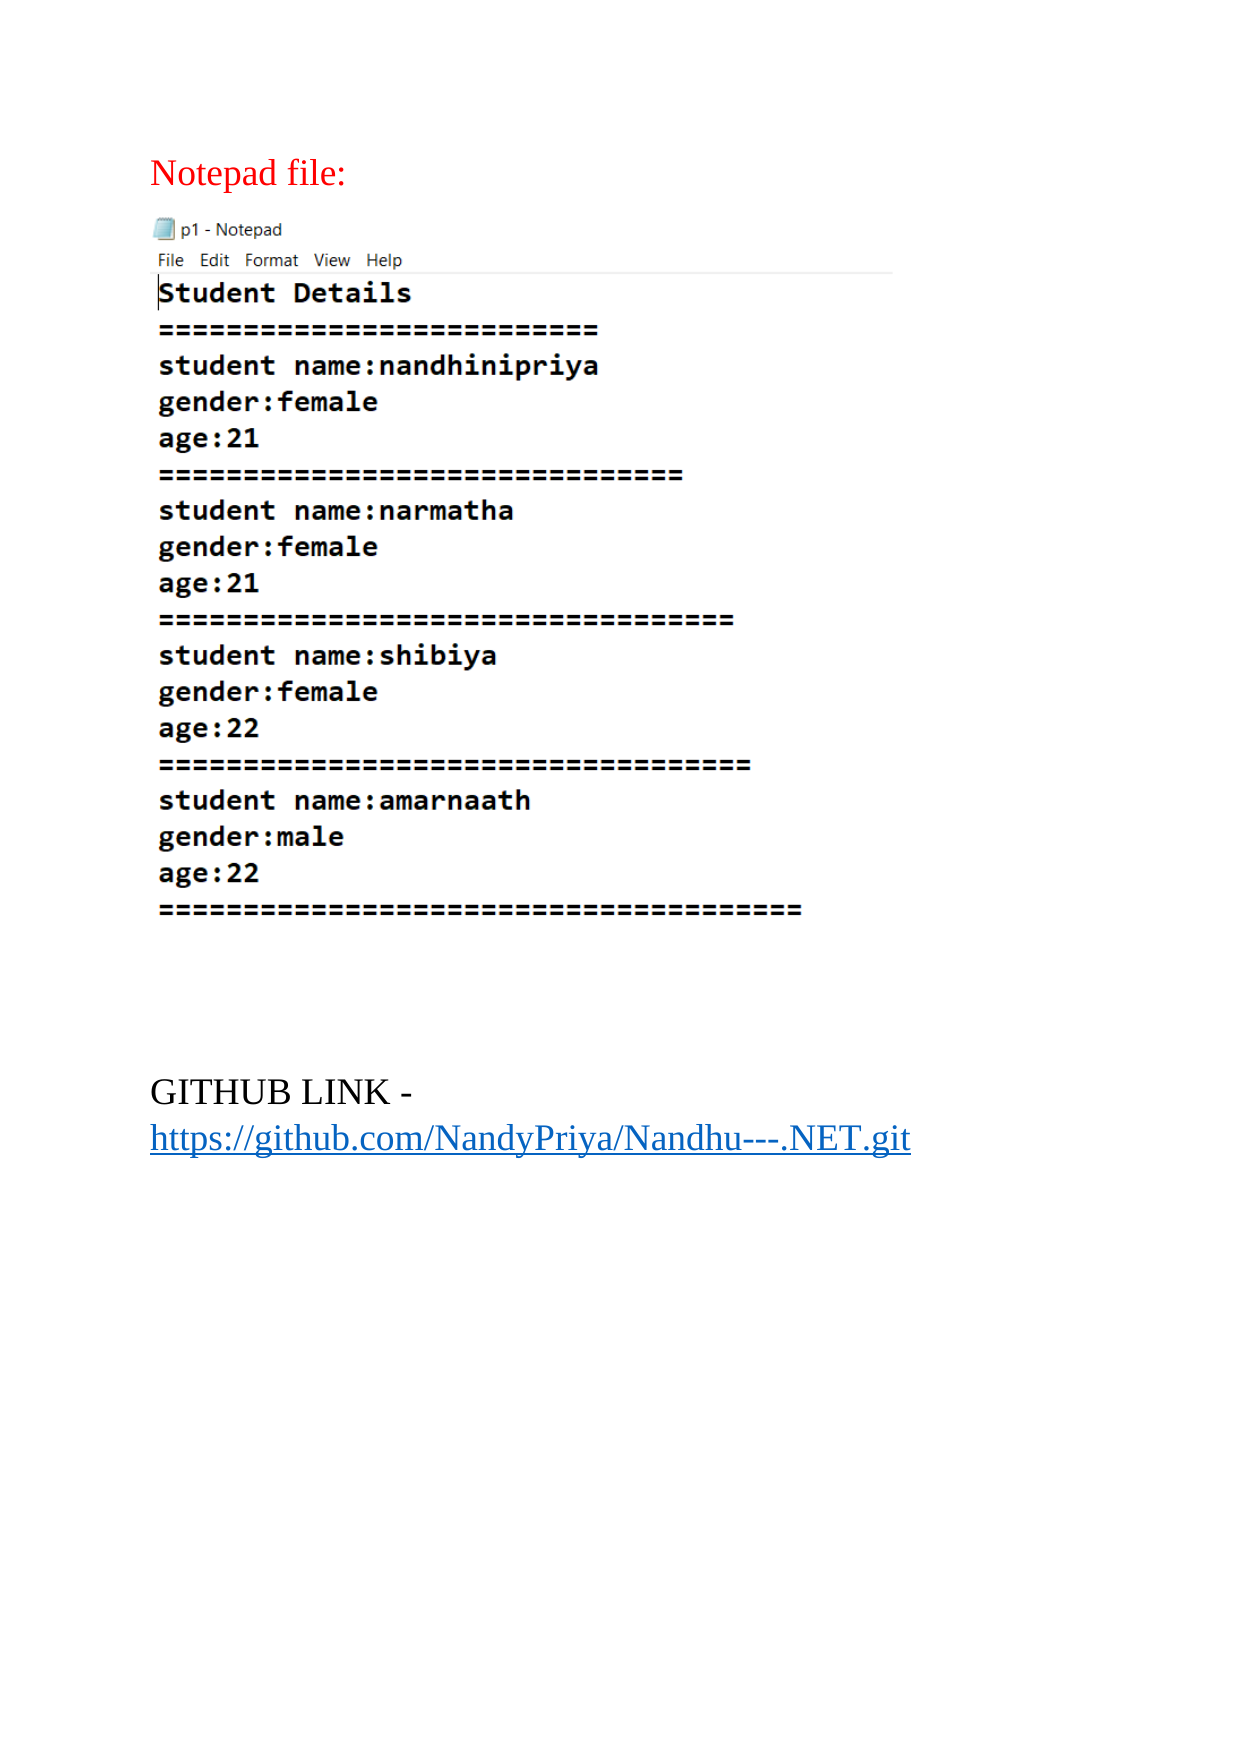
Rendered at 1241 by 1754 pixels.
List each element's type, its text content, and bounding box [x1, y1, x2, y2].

picture [150, 213, 893, 924]
text GITHUB LINK - https://github.com/NandyPriya/Nandhu---.NET.git [150, 1069, 1090, 1159]
text Notepad file: [150, 150, 1090, 193]
